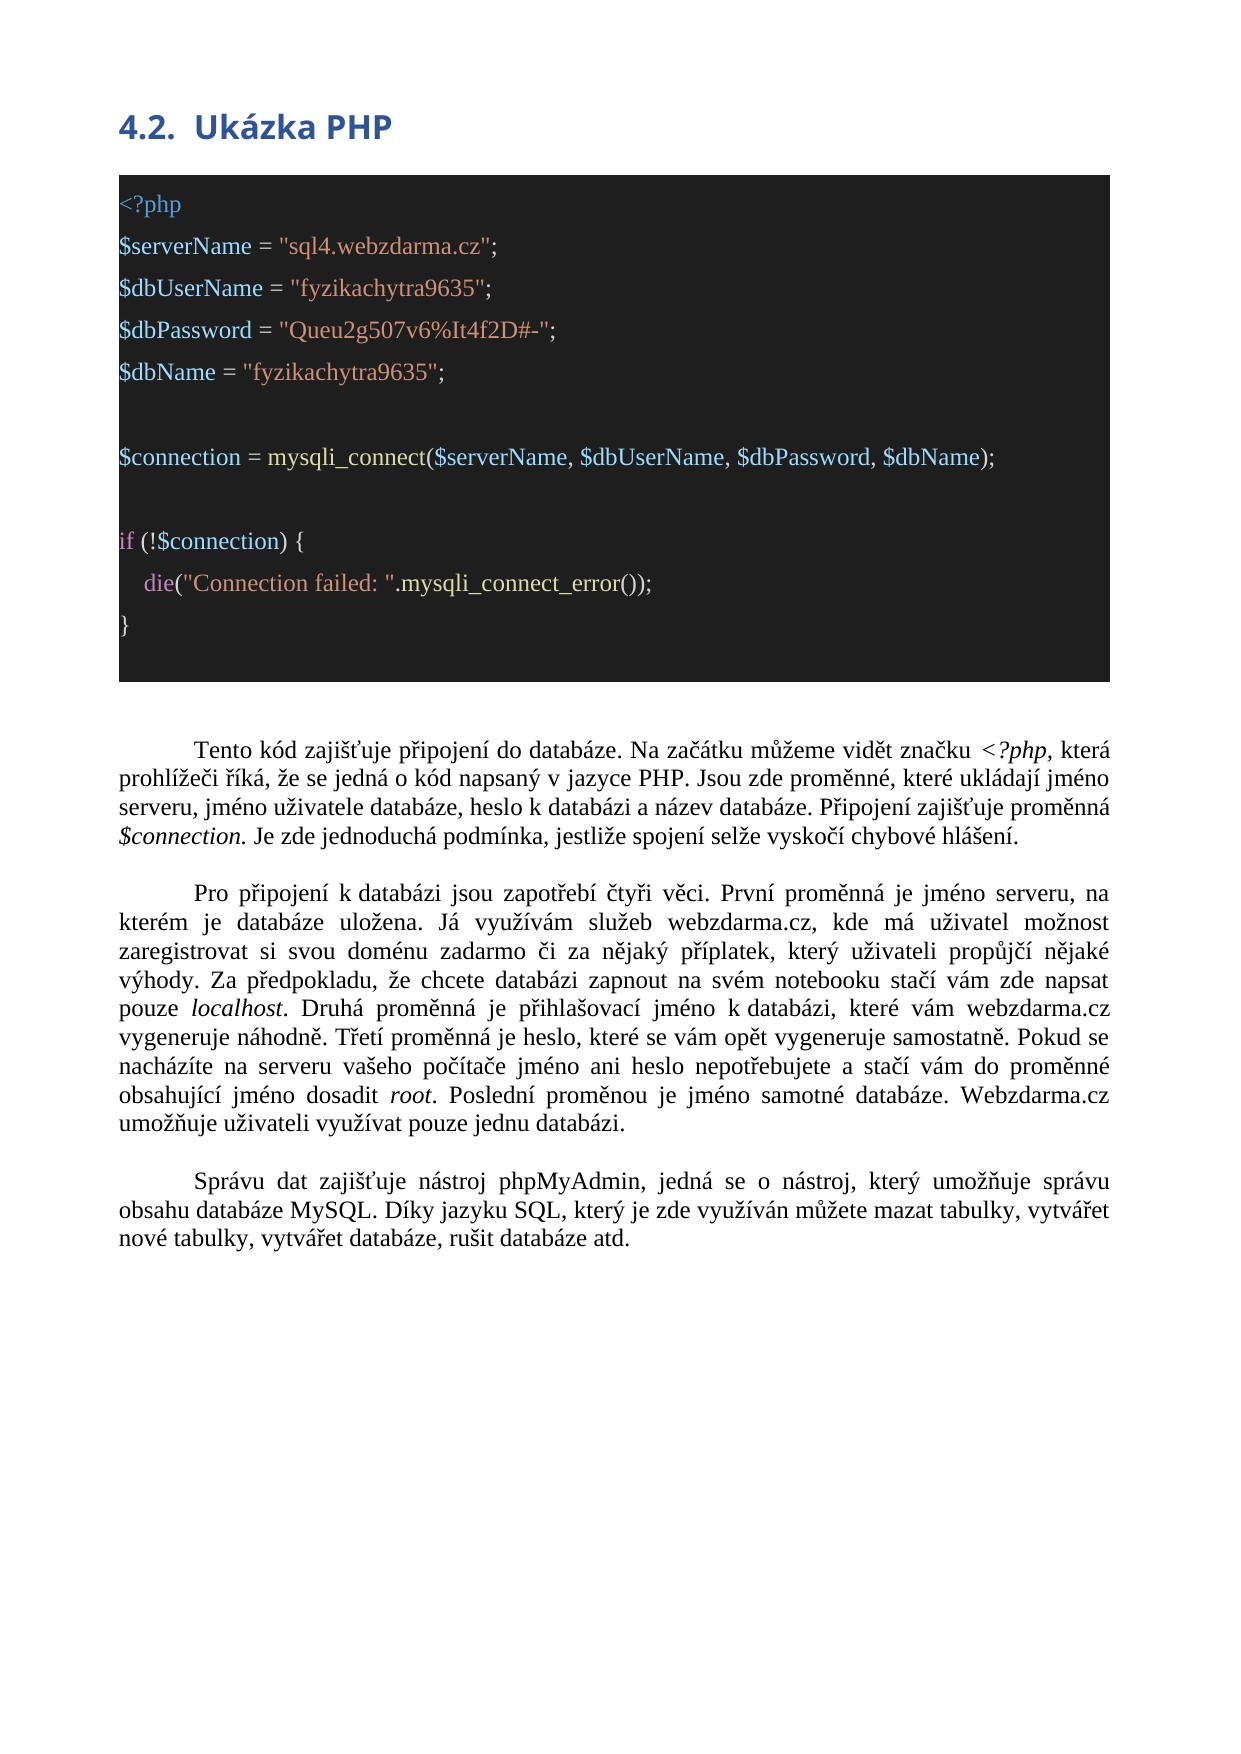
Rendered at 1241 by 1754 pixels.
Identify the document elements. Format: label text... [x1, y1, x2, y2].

text Správu dat zajišťuje nástroj phpMyAdmin, jedná se o nástroj, který umožňuje správu obsahu databáze MySQL. Díky jazyku SQL, který je zde využíván můžete mazat tabulky, vytvářet nové tabulky, vytvářet databáze, rušit databáze atd. [119, 1166, 1110, 1252]
text $dbName = "fyzikachytra9635"; [119, 344, 1110, 386]
text if (!$connection) { [119, 513, 1110, 555]
text $connection = mysqli_connect($serverName, $dbUserName, $dbPassword, $dbName); [119, 428, 1110, 471]
text $dbPassword = "Queu2g507v6%It4f2D#-"; [119, 302, 1110, 344]
text $serverName = "sql4.webzdarma.cz"; [119, 217, 1110, 260]
text } [119, 597, 1110, 639]
text $dbUserName = "fyzikachytra9635"; [119, 260, 1110, 302]
subtitle Ukázka PHP [119, 103, 1110, 149]
text Pro připojení k databázi jsou zapotřebí čtyři věci. První proměnná je jméno serveru, na kterém je databáze uložena. Já využívám služeb webzdarma.cz, kde má uživatel možnost zaregistrovat si svou doménu zadarmo či za nějaký příplatek, který uživateli propůjčí nějaké výhody. Za předpokladu, že chcete databázi zapnout na svém notebooku stačí vám zde napsat pouze localhost. Druhá proměnná je přihlašovací jméno k databázi, které vám webzdarma.cz vygeneruje náhodně. Třetí proměnná je heslo, které se vám opět vygeneruje samostatně. Pokud se nacházíte na serveru vašeho počítače jméno ani heslo nepotřebujete a stačí vám do proměnné obsahující jméno dosadit root. Poslední proměnou je jméno samotné databáze. Webzdarma.cz umožňuje uživateli využívat pouze jednu databázi. [119, 878, 1110, 1137]
text <?php [119, 175, 1110, 217]
text die("Connection failed: ".mysqli_connect_error()); [119, 555, 1110, 597]
text Tento kód zajišťuje připojení do databáze. Na začátku můžeme vidět značku <?php, která prohlížeči říká, že se jedná o kód napsaný v jazyce PHP. Jsou zde proměnné, které ukládají jméno serveru, jméno uživatele databáze, heslo k databázi a název databáze. Připojení zajišťuje proměnná $connection. Je zde jednoduchá podmínka, jestliže spojení selže vyskočí chybové hlášení. [119, 735, 1110, 850]
